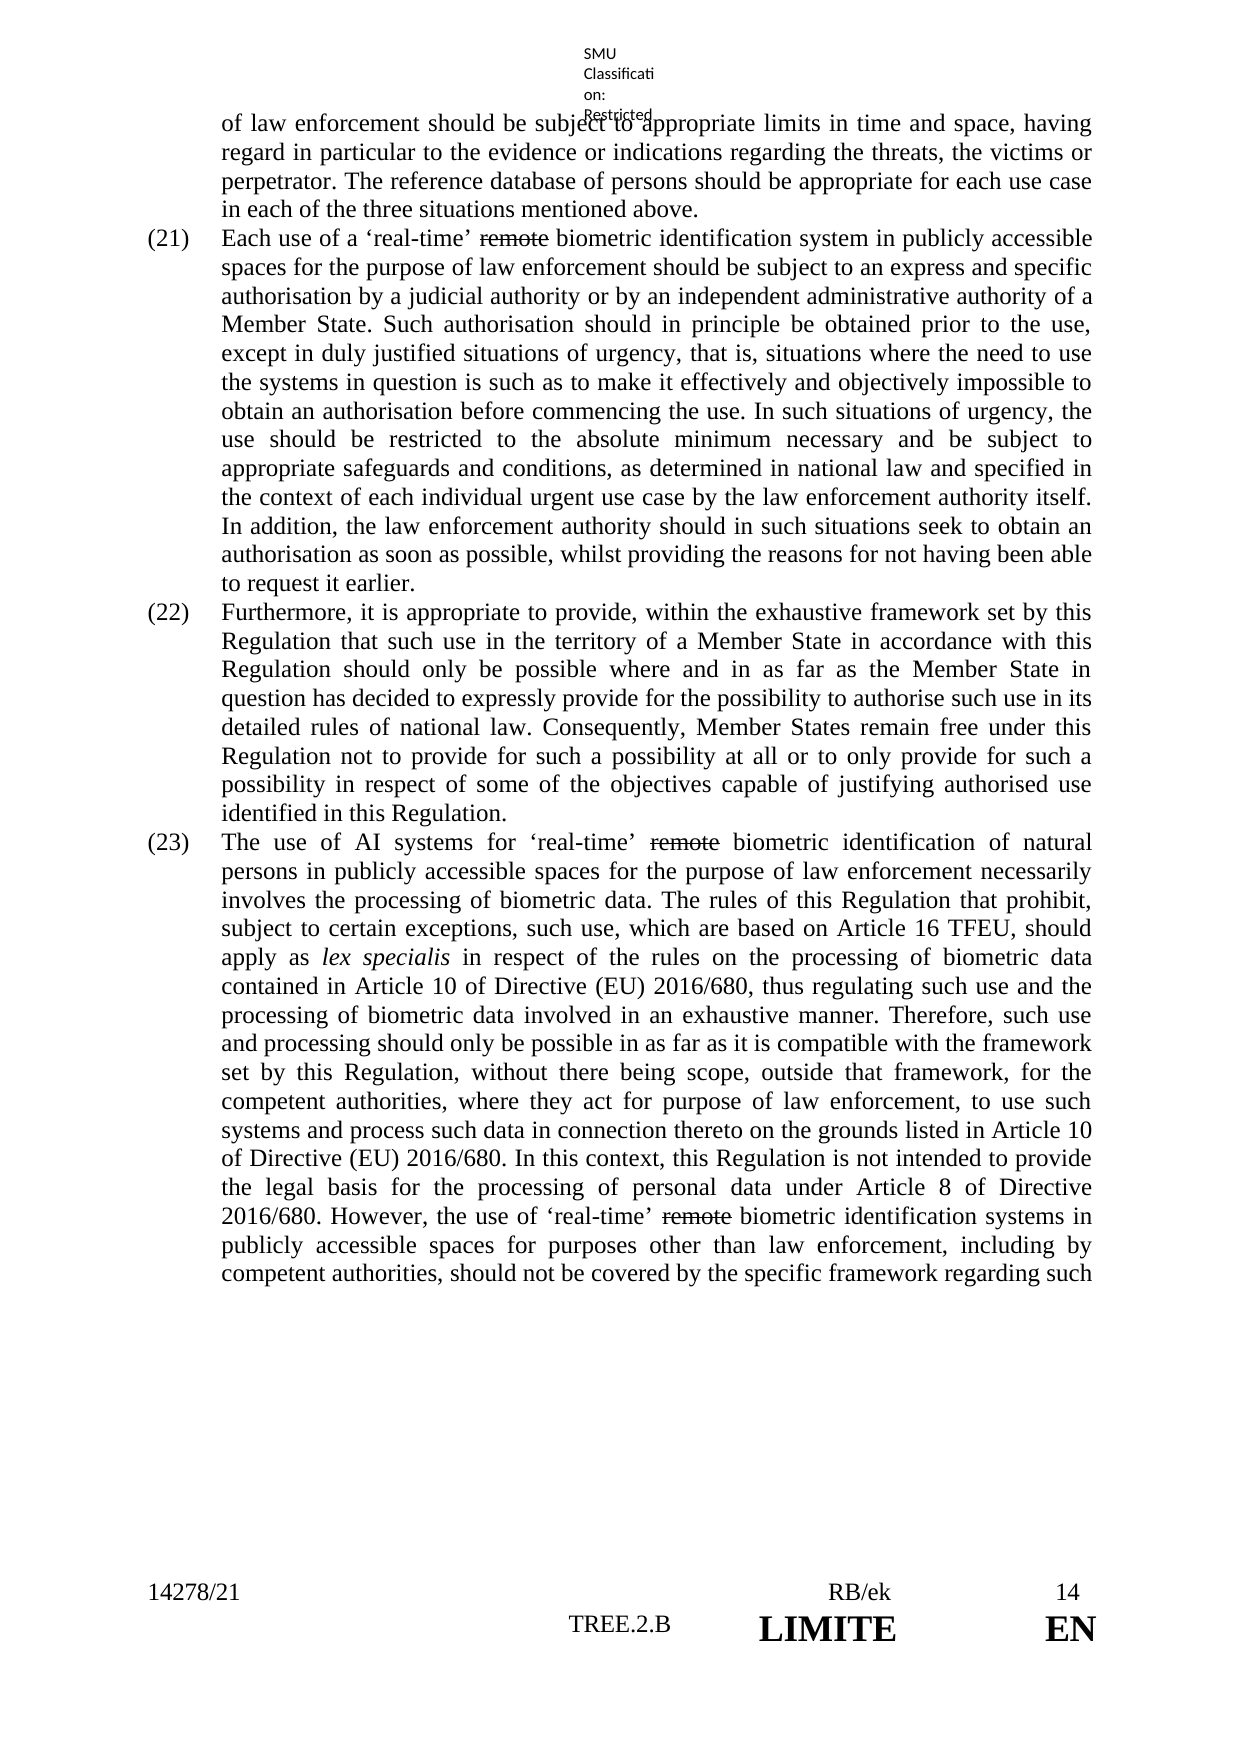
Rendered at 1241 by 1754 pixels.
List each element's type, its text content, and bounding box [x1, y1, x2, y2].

list Each use of a ‘real-time’ remote biometric identification system in publicly accessible spaces for the purpose of law enforcement should be subject to an express and specific authorisation by a judicial authority or by an independent administrative authority of a Member State. Such authorisation should in principle be obtained prior to the use, except in duly justified situations of urgency, that is, situations where the need to use the systems in question is such as to make it effectively and objectively impossible to obtain an authorisation before commencing the use. In such situations of urgency, the use should be restricted to the absolute minimum necessary and be subject to appropriate safeguards and conditions, as determined in national law and specified in the context of each individual urgent use case by the law enforcement authority itself. In addition, the law enforcement authority should in such situations seek to obtain an authorisation as soon as possible, whilst providing the reasons for not having been able to request it earlier. [147, 223, 1093, 597]
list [147, 108, 1093, 223]
list Furthermore, it is appropriate to provide, within the exhaustive framework set by this Regulation that such use in the territory of a Member State in accordance with this Regulation should only be possible where and in as far as the Member State in question has decided to expressly provide for the possibility to authorise such use in its detailed rules of national law. Consequently, Member States remain free under this Regulation not to provide for such a possibility at all or to only provide for such a possibility in respect of some of the objectives capable of justifying authorised use identified in this Regulation. [147, 597, 1092, 827]
list The use of AI systems for ‘real-time’ remote biometric identification of natural persons in publicly accessible spaces for the purpose of law enforcement necessarily involves the processing of biometric data. The rules of this Regulation that prohibit, subject to certain exceptions, such use, which are based on Article 16 TFEU, should apply as lex specialis in respect of the rules on the processing of biometric data contained in Article 10 of Directive (EU) 2016/680, thus regulating such use and the processing of biometric data involved in an exhaustive manner. Therefore, such use and processing should only be possible in as far as it is compatible with the framework set by this Regulation, without there being scope, outside that framework, for the competent authorities, where they act for purpose of law enforcement, to use such systems and process such data in connection thereto on the grounds listed in Article 10 of Directive (EU) 2016/680. In this context, this Regulation is not intended to provide the legal basis for the processing of personal data under Article 8 of Directive 2016/680. However, the use of ‘real-time’ remote biometric identification systems in publicly accessible spaces for purposes other than law enforcement, including by competent authorities, should not be covered by the specific framework regarding such [147, 827, 1093, 1287]
